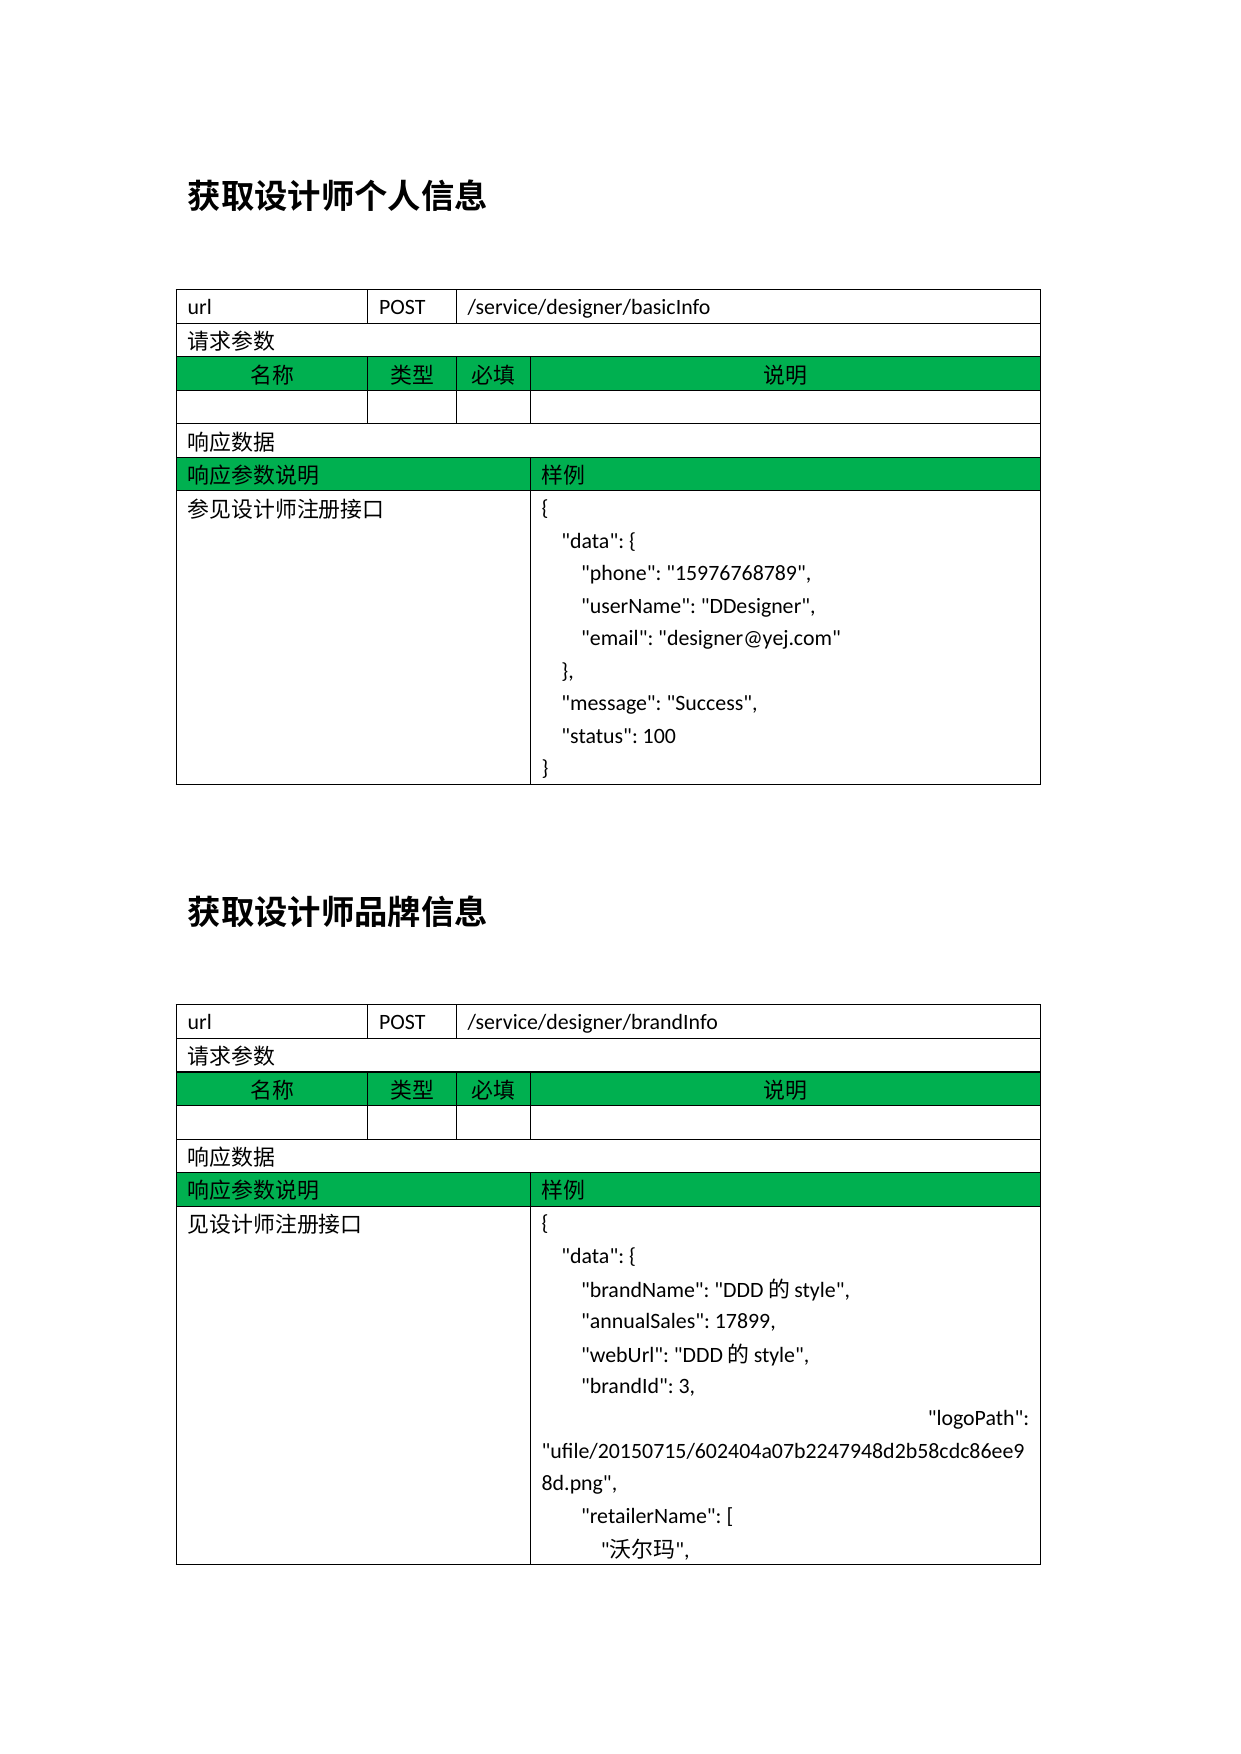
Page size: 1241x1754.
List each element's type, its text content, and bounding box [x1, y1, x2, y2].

subtitle 获取设计师个人信息 [187, 162, 1053, 227]
table_cell 样例 [531, 1173, 1040, 1206]
table_cell 见设计师注册接口 [177, 1207, 530, 1564]
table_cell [531, 1207, 1040, 1564]
table_header /service/designer/basicInfo [457, 290, 1040, 323]
table_cell [531, 1106, 1040, 1138]
table_header /service/designer/brandInfo [457, 1005, 1040, 1038]
table_header url [177, 290, 367, 323]
table_cell [368, 1106, 456, 1138]
table_cell [457, 1106, 530, 1138]
table_cell [457, 391, 530, 423]
table_cell 响应数据 [177, 1140, 1040, 1172]
table_cell { "data": { "phone": "15976768789", "userName": "DDesigner", "email": "designer@yej.com" }, "message": "Success", "status": 100 } [531, 491, 1040, 784]
table_cell 参见设计师注册接口 [177, 491, 530, 784]
table_header POST [368, 290, 456, 323]
table_cell 响应数据 [177, 424, 1040, 457]
table_cell [177, 391, 367, 423]
table_cell [177, 1106, 367, 1138]
table_cell 说明 [531, 1073, 1040, 1105]
table_cell 请求参数 [177, 1039, 1040, 1071]
table_cell 必填 [457, 357, 530, 390]
table_cell 说明 [531, 357, 1040, 390]
table_cell 必填 [457, 1073, 530, 1105]
table_cell 类型 [368, 357, 456, 390]
table_header POST [368, 1005, 456, 1038]
table_cell 请求参数 [177, 324, 1040, 356]
table_cell 类型 [368, 1073, 456, 1105]
table_cell 名称 [177, 357, 367, 390]
subtitle 获取设计师品牌信息 [187, 877, 1053, 942]
table_header url [177, 1005, 367, 1038]
table_cell 名称 [177, 1073, 367, 1105]
table_cell [368, 391, 456, 423]
table_cell [531, 391, 1040, 423]
table_cell 响应参数说明 [177, 458, 530, 490]
table_cell 响应参数说明 [177, 1173, 530, 1206]
table_cell 样例 [531, 458, 1040, 490]
